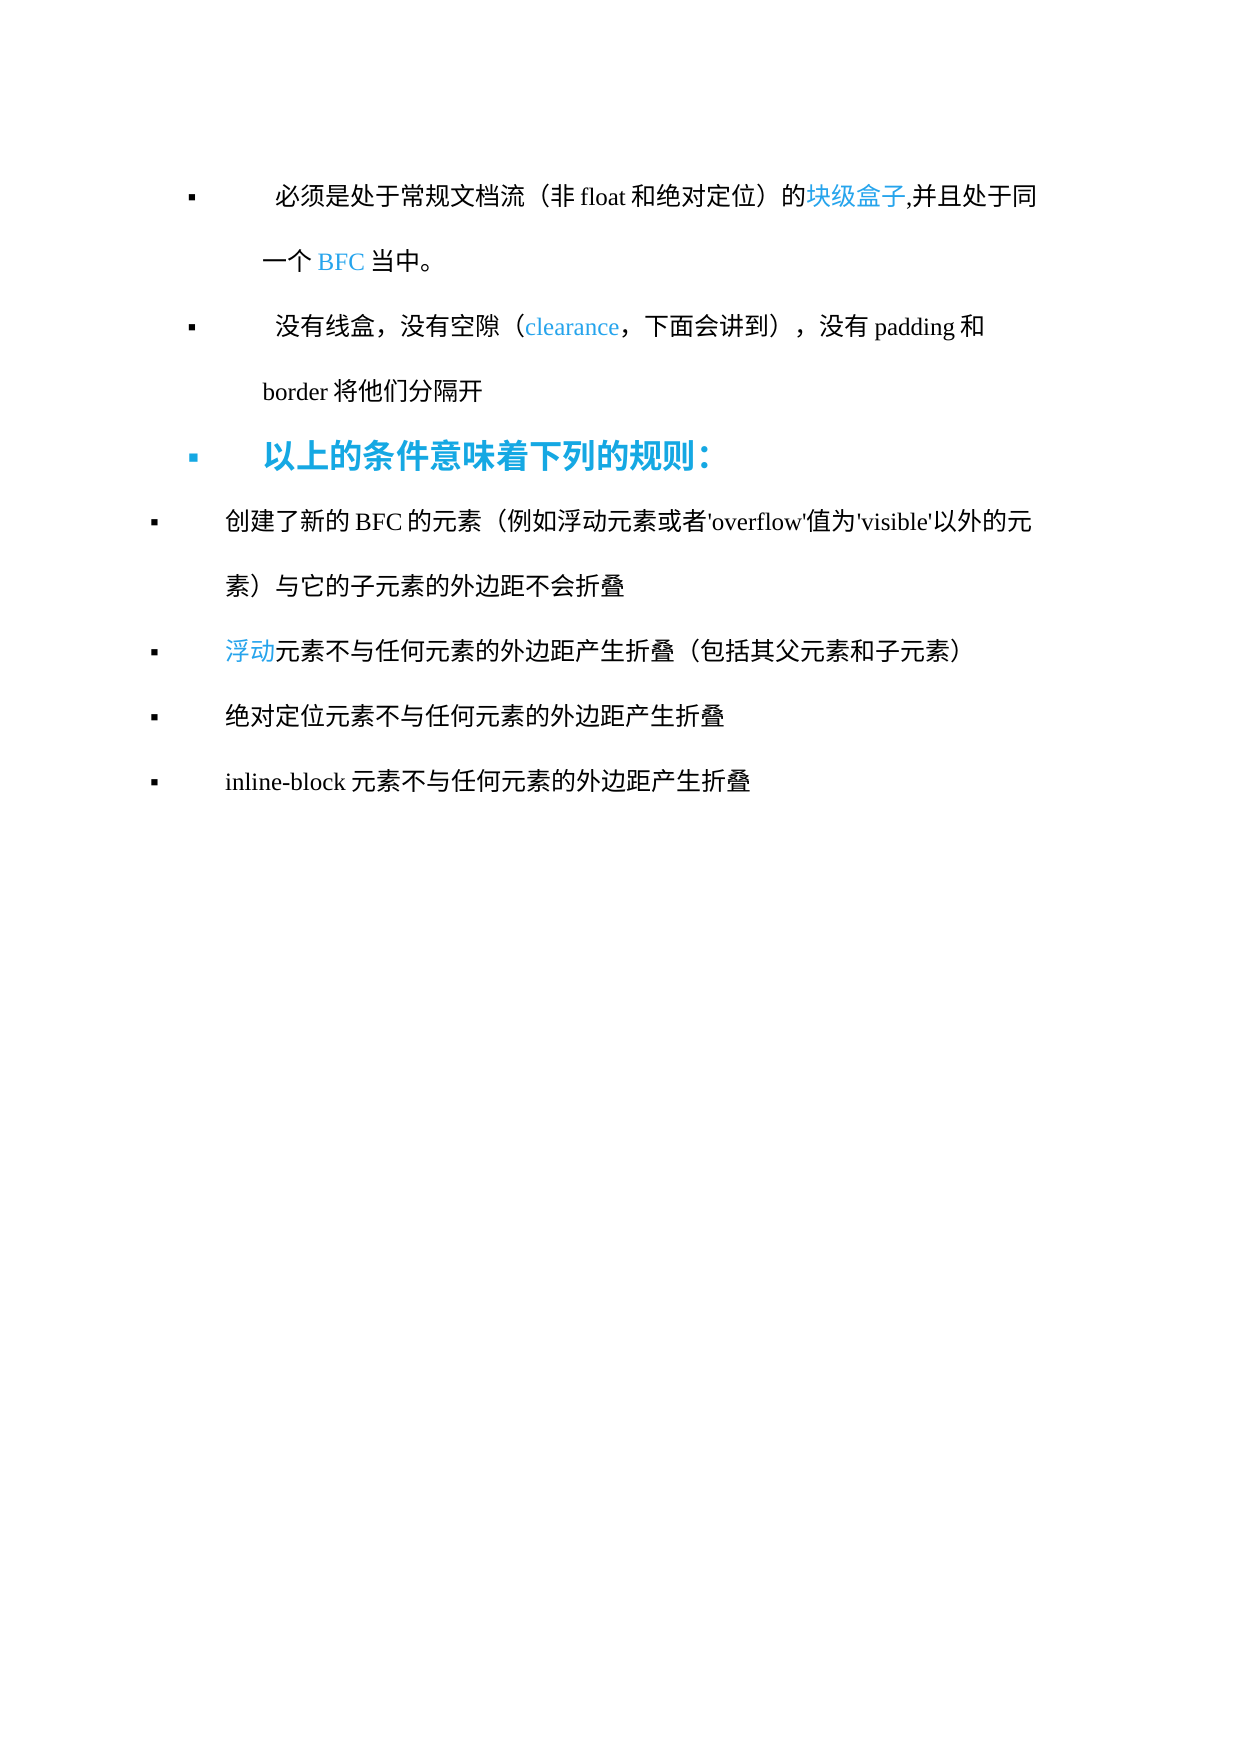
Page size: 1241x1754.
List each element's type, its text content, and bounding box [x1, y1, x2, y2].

list 以上的条件意味着下列的规则： [187, 422, 1053, 487]
list 没有线盒，没有空隙（clearance，下面会讲到），没有padding和border将他们分隔开 [187, 292, 1053, 422]
list 必须是处于常规文档流（非float和绝对定位）的块级盒子,并且处于同一个BFC当中。 [187, 162, 1053, 292]
list 浮动元素不与任何元素的外边距产生折叠（包括其父元素和子元素） [150, 617, 1053, 682]
list inline-block元素不与任何元素的外边距产生折叠 [150, 747, 1053, 812]
list 创建了新的BFC的元素（例如浮动元素或者'overflow'值为'visible'以外的元素）与它的子元素的外边距不会折叠 [150, 487, 1053, 617]
list 绝对定位元素不与任何元素的外边距产生折叠 [150, 682, 1053, 747]
